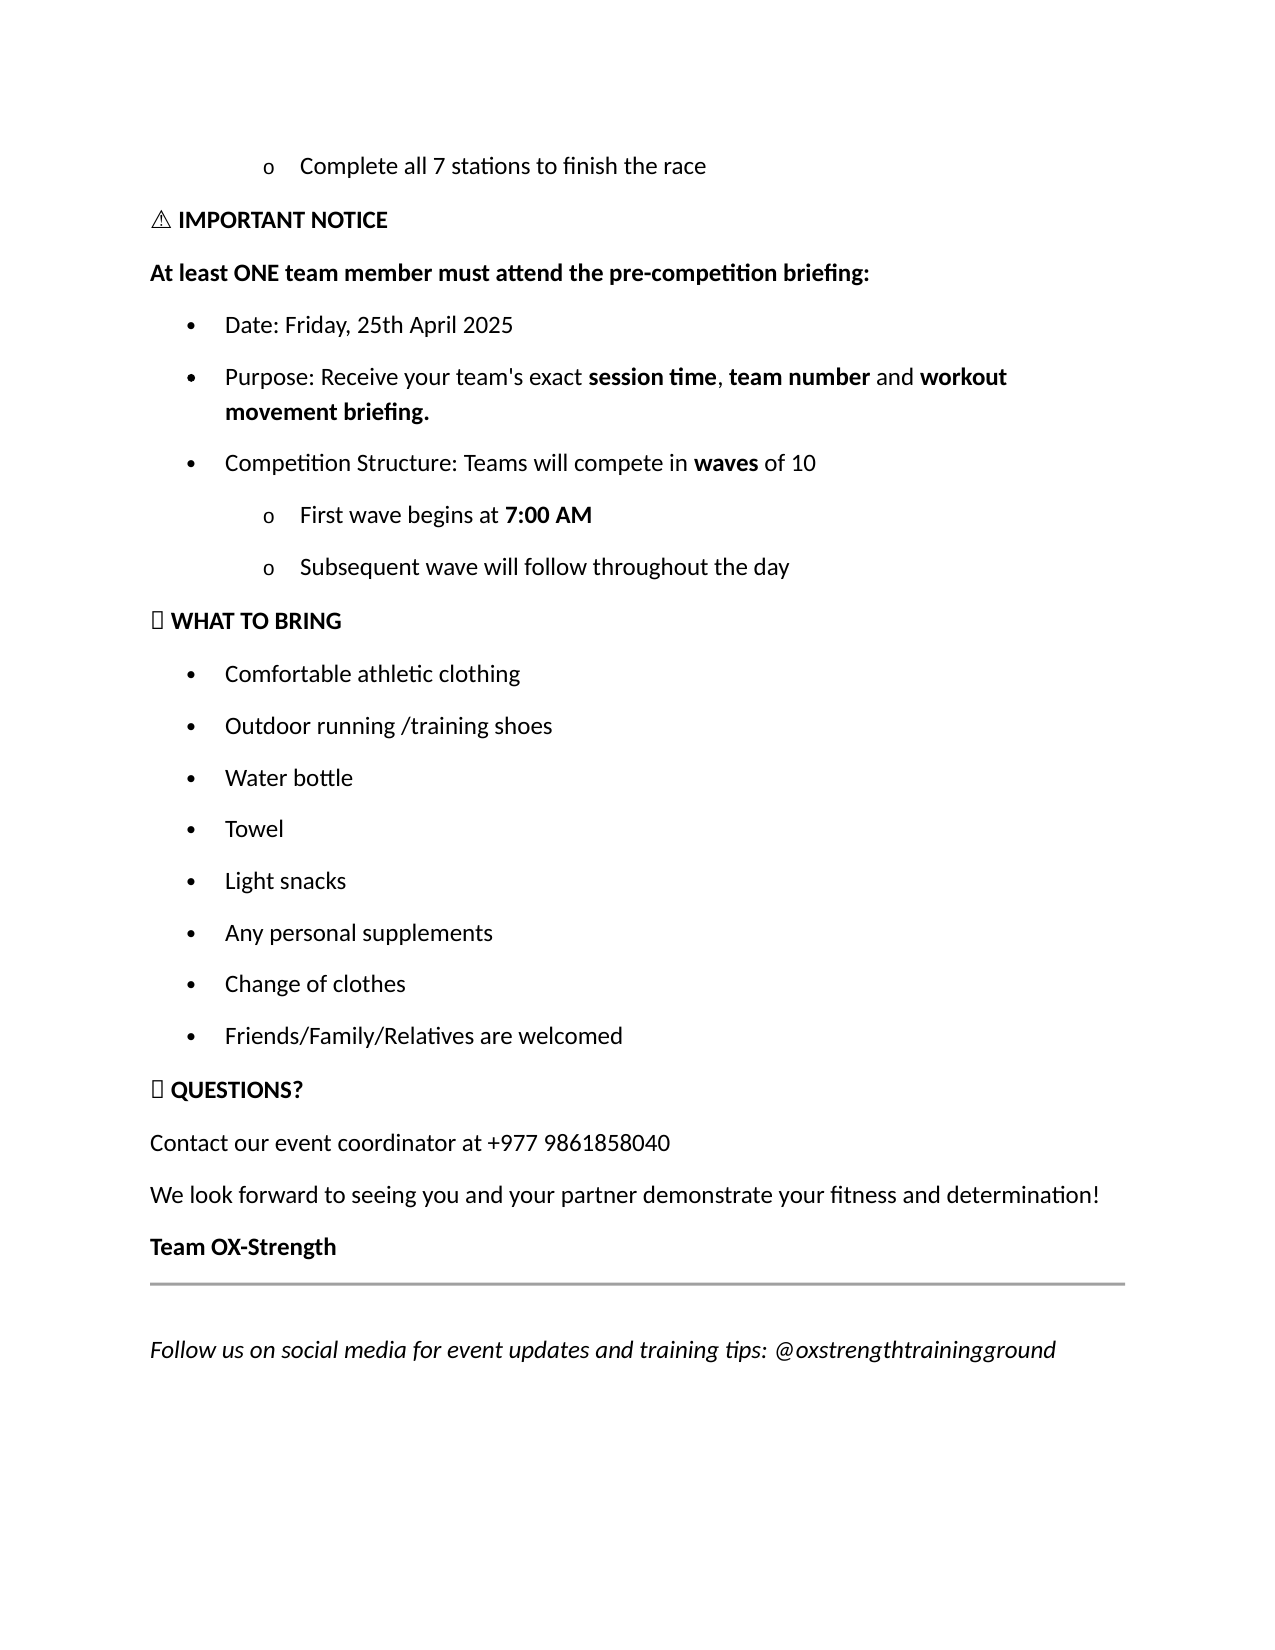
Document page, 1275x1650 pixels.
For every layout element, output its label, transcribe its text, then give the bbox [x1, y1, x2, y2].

list Subsequent wave will follow throughout the day [262, 551, 1125, 581]
text At least ONE team member must attend the pre-competition briefing: [150, 257, 1125, 288]
text Team OX-Strength [150, 1231, 1125, 1261]
list Friends/Family/Relatives are welcomed [187, 1020, 1125, 1051]
text Contact our event coordinator at +977 9861858040 [150, 1127, 1125, 1158]
list Any personal supplements [187, 917, 1125, 947]
text 📞 QUESTIONS? [150, 1072, 1125, 1106]
list Competition Structure: Teams will compete in waves of 10 [187, 447, 1125, 478]
text We look forward to seeing you and your partner demonstrate your fitness and determination! [150, 1179, 1125, 1210]
list Purpose: Receive your team's exact session time, team number and workout movement briefing. [187, 361, 1125, 426]
text 🎒 WHAT TO BRING [150, 602, 1125, 637]
list Complete all 7 stations to finish the race [262, 150, 1125, 181]
text Follow us on social media for event updates and training tips: @oxstrengthtrainingground [150, 1334, 1125, 1365]
list Change of clothes [187, 968, 1125, 999]
list Outdoor running /training shoes [187, 710, 1125, 741]
list First wave begins at 7:00 AM [262, 499, 1125, 530]
list Comfortable athletic clothing [187, 658, 1125, 689]
list Date: Friday, 25th April 2025 [187, 309, 1125, 340]
list Towel [187, 813, 1125, 844]
text ⚠️ IMPORTANT NOTICE [150, 202, 1125, 236]
list Light snacks [187, 865, 1125, 896]
list Water bottle [187, 762, 1125, 792]
